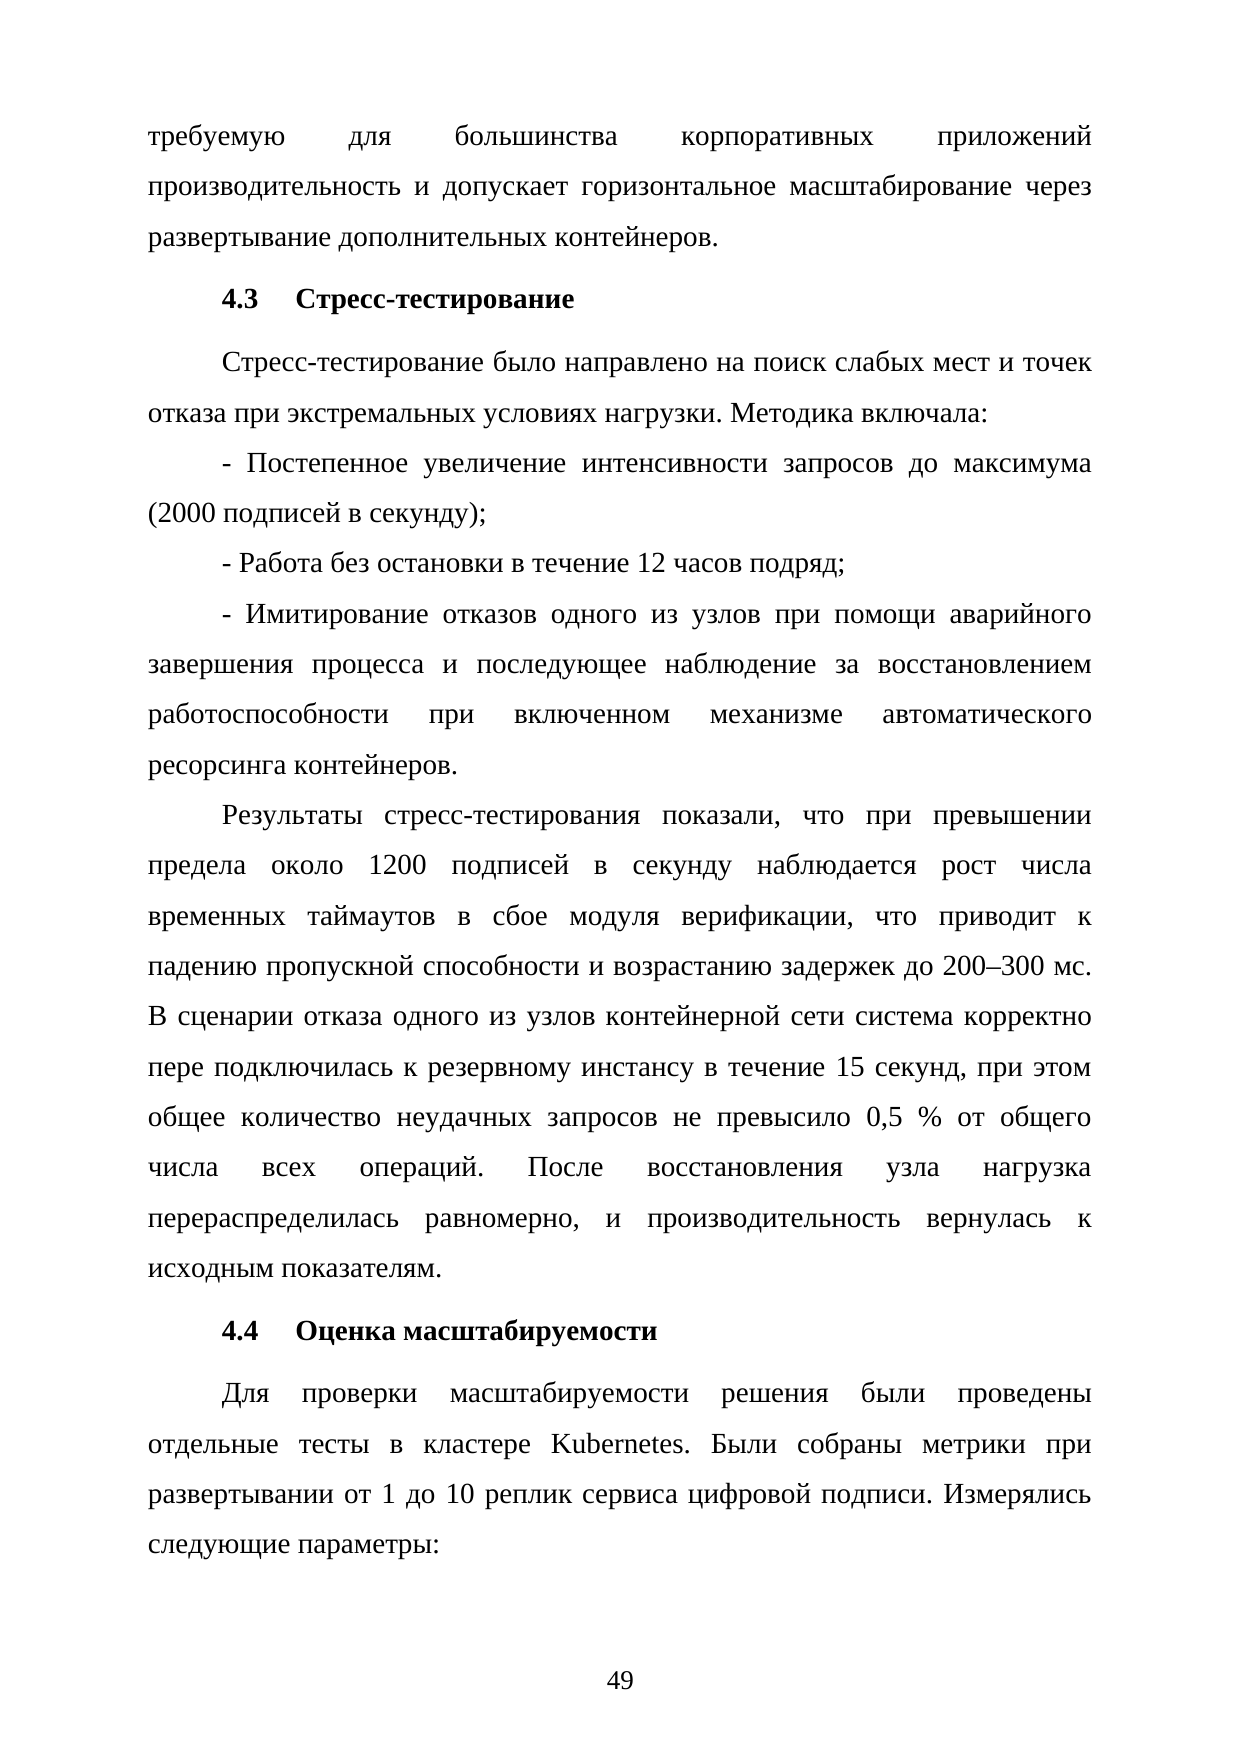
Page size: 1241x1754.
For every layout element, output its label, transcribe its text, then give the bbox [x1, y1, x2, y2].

text Для проверки масштабируемости решения были проведены отдельные тесты в кластере Kubernetes. Были собраны метрики при развертывании от 1 до 10 реплик сервиса цифровой подписи. Измерялись следующие параметры: [148, 1376, 1092, 1560]
text - Работа без остановки в течение 12 часов подряд; [148, 546, 1092, 579]
text 4.4 Оценка масштабируемости [148, 1313, 1092, 1346]
text - Постепенное увеличение интенсивности запросов до максимума (2000 подписей в секунду); [148, 445, 1092, 529]
text Стресс-тестирование было направлено на поиск слабых мест и точек отказа при экстремальных условиях нагрузки. Методика включала: [148, 344, 1092, 428]
text Результаты стресс-тестирования показали, что при превышении предела около 1200 подписей в секунду наблюдается рост числа временных таймаутов в сбое модуля верификации, что приводит к падению пропускной способности и возрастанию задержек до 200–300 мс. В сценарии отказа одного из узлов контейнерной сети система корректно пере подключилась к резервному инстансу в течение 15 секунд, при этом общее количество неудачных запросов не превысило 0,5 % от общего числа всех операций. После восстановления узла нагрузка перераспределилась равномерно, и производительность вернулась к исходным показателям. [148, 797, 1092, 1283]
text - Имитирование отказов одного из узлов при помощи аварийного завершения процесса и последующее наблюдение за восстановлением работоспособности при включенном механизме автоматического ресорсинга контейнеров. [148, 596, 1092, 780]
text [148, 118, 1092, 252]
text 4.3 Стресс-тестирование [148, 282, 1092, 315]
